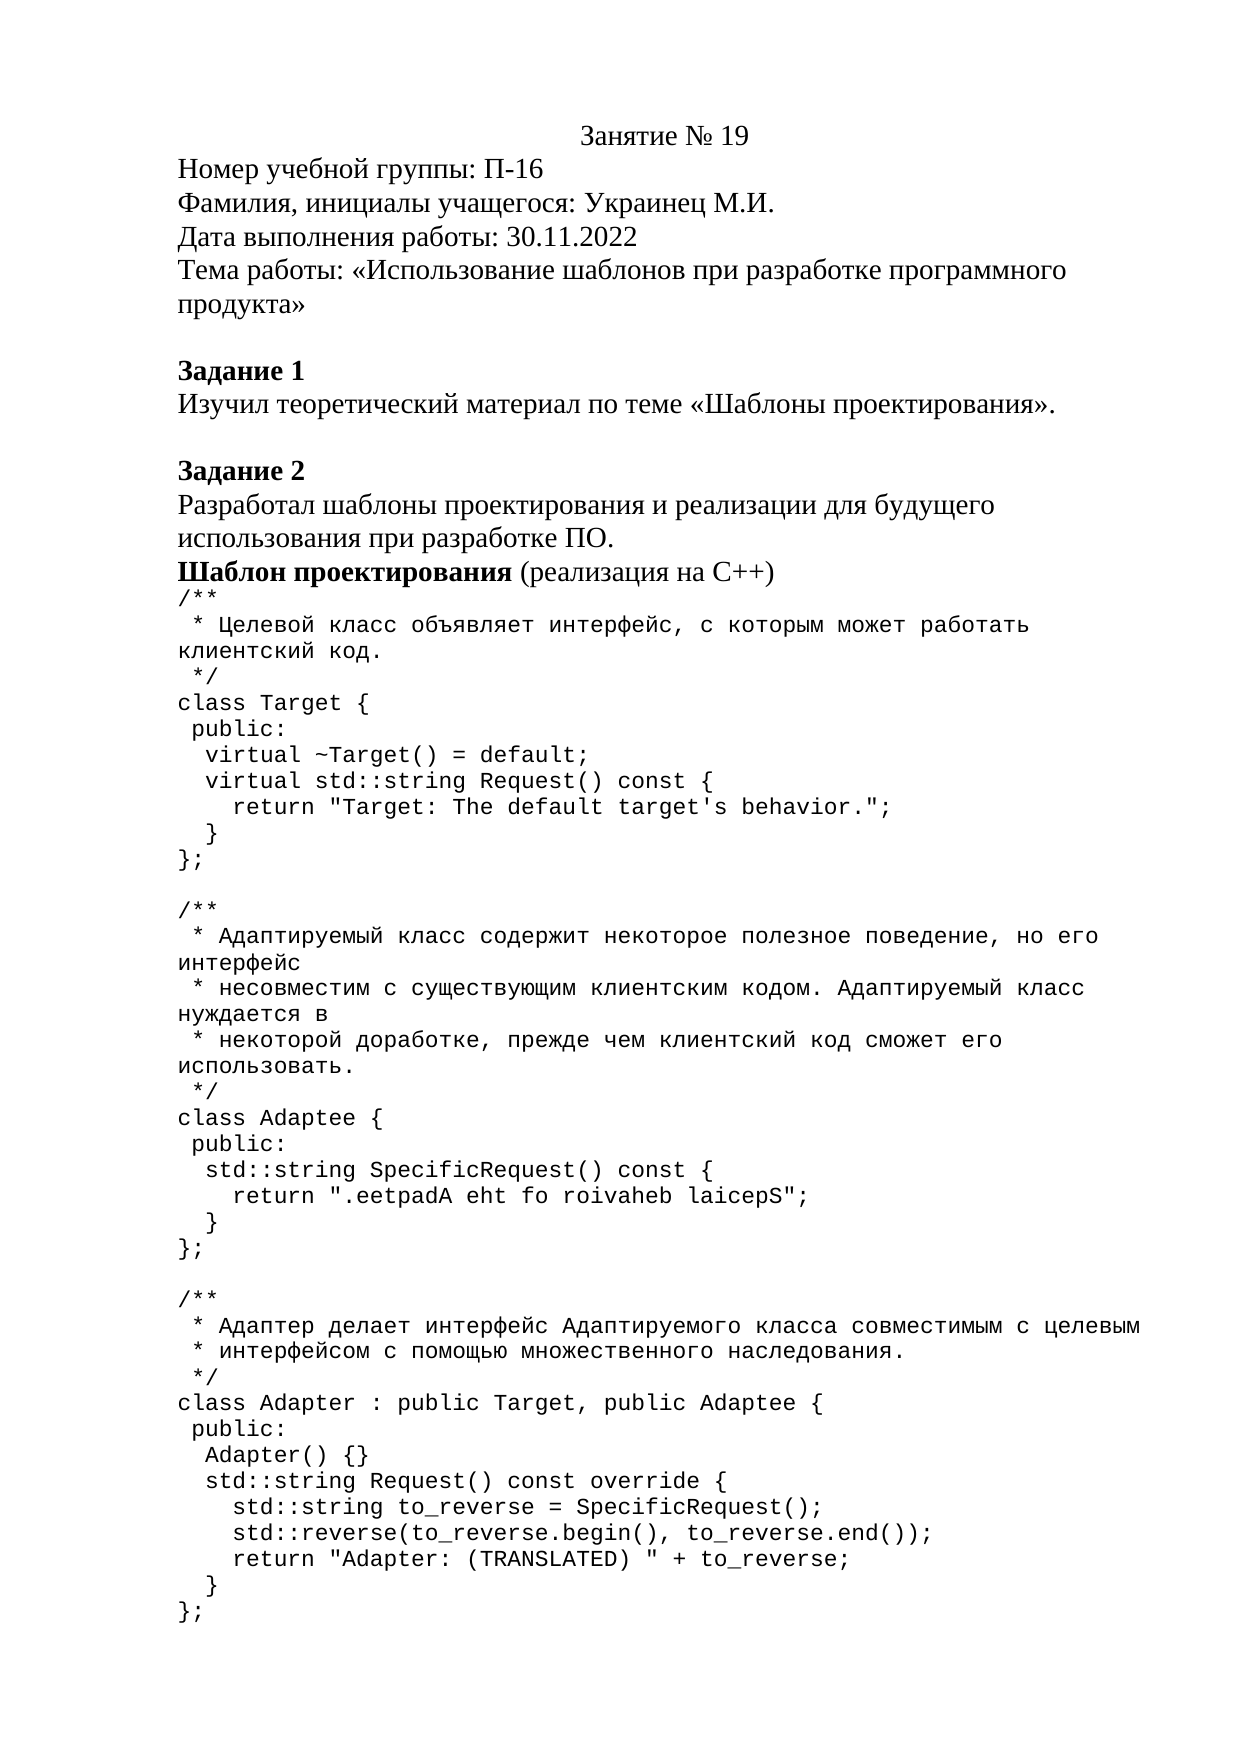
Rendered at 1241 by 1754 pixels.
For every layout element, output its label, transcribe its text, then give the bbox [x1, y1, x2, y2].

text std::string to_reverse = SpecificRequest(); [177, 1496, 1152, 1521]
text */ [177, 1081, 1152, 1106]
text std::reverse(to_reverse.begin(), to_reverse.end()); [177, 1521, 1152, 1547]
text /** [177, 899, 1152, 925]
text * Адаптер делает интерфейс Адаптируемого класса совместимым с целевым [177, 1314, 1152, 1340]
text Фамилия, инициалы учащегося: Украинец М.И. [177, 185, 1152, 219]
text Изучил теоретический материал по теме «Шаблоны проектирования». [177, 386, 1152, 420]
text Adapter() {} [177, 1444, 1152, 1469]
text return ".eetpadA eht fo roivaheb laicepS"; [177, 1184, 1152, 1210]
text return "Target: The default target's behavior."; [177, 795, 1152, 821]
text /** [177, 1288, 1152, 1314]
text * Целевой класс объявляет интерфейс, с которым может работать клиентский код. [177, 614, 1152, 666]
text */ [177, 666, 1152, 691]
text class Adapter : public Target, public Adaptee { [177, 1392, 1152, 1418]
text Шаблон проектирования (реализация на С++) [177, 554, 1152, 588]
text * Адаптируемый класс содержит некоторое полезное поведение, но его интерфейс [177, 925, 1152, 977]
text Дата выполнения работы: 30.11.2022 [177, 219, 1152, 252]
text return "Adapter: (TRANSLATED) " + to_reverse; [177, 1547, 1152, 1573]
text Задание 1 [177, 353, 1152, 386]
text std::string SpecificRequest() const { [177, 1158, 1152, 1184]
text } [177, 1573, 1152, 1599]
text class Adaptee { [177, 1106, 1152, 1132]
text public: [177, 1132, 1152, 1158]
text virtual ~Target() = default; [177, 743, 1152, 769]
text * интерфейсом с помощью множественного наследования. [177, 1340, 1152, 1366]
text } [177, 821, 1152, 847]
text }; [177, 1599, 1152, 1625]
text class Target { [177, 691, 1152, 717]
text Номер учебной группы: П-16 [177, 152, 1152, 185]
text }; [177, 847, 1152, 873]
text } [177, 1210, 1152, 1236]
text std::string Request() const override { [177, 1469, 1152, 1496]
text * некоторой доработке, прежде чем клиентский код сможет его использовать. [177, 1029, 1152, 1081]
text Тема работы: «Использование шаблонов при разработке программного продукта» [177, 252, 1152, 319]
text Разработал шаблоны проектирования и реализации для будущего использования при разработке ПО. [177, 487, 1152, 554]
text public: [177, 1418, 1152, 1444]
text public: [177, 717, 1152, 743]
text Задание 2 [177, 453, 1152, 487]
text Занятие № 19 [177, 118, 1152, 152]
text * несовместим с существующим клиентским кодом. Адаптируемый класс нуждается в [177, 977, 1152, 1029]
text virtual std::string Request() const { [177, 769, 1152, 795]
text /** [177, 588, 1152, 614]
text */ [177, 1366, 1152, 1392]
text }; [177, 1236, 1152, 1262]
